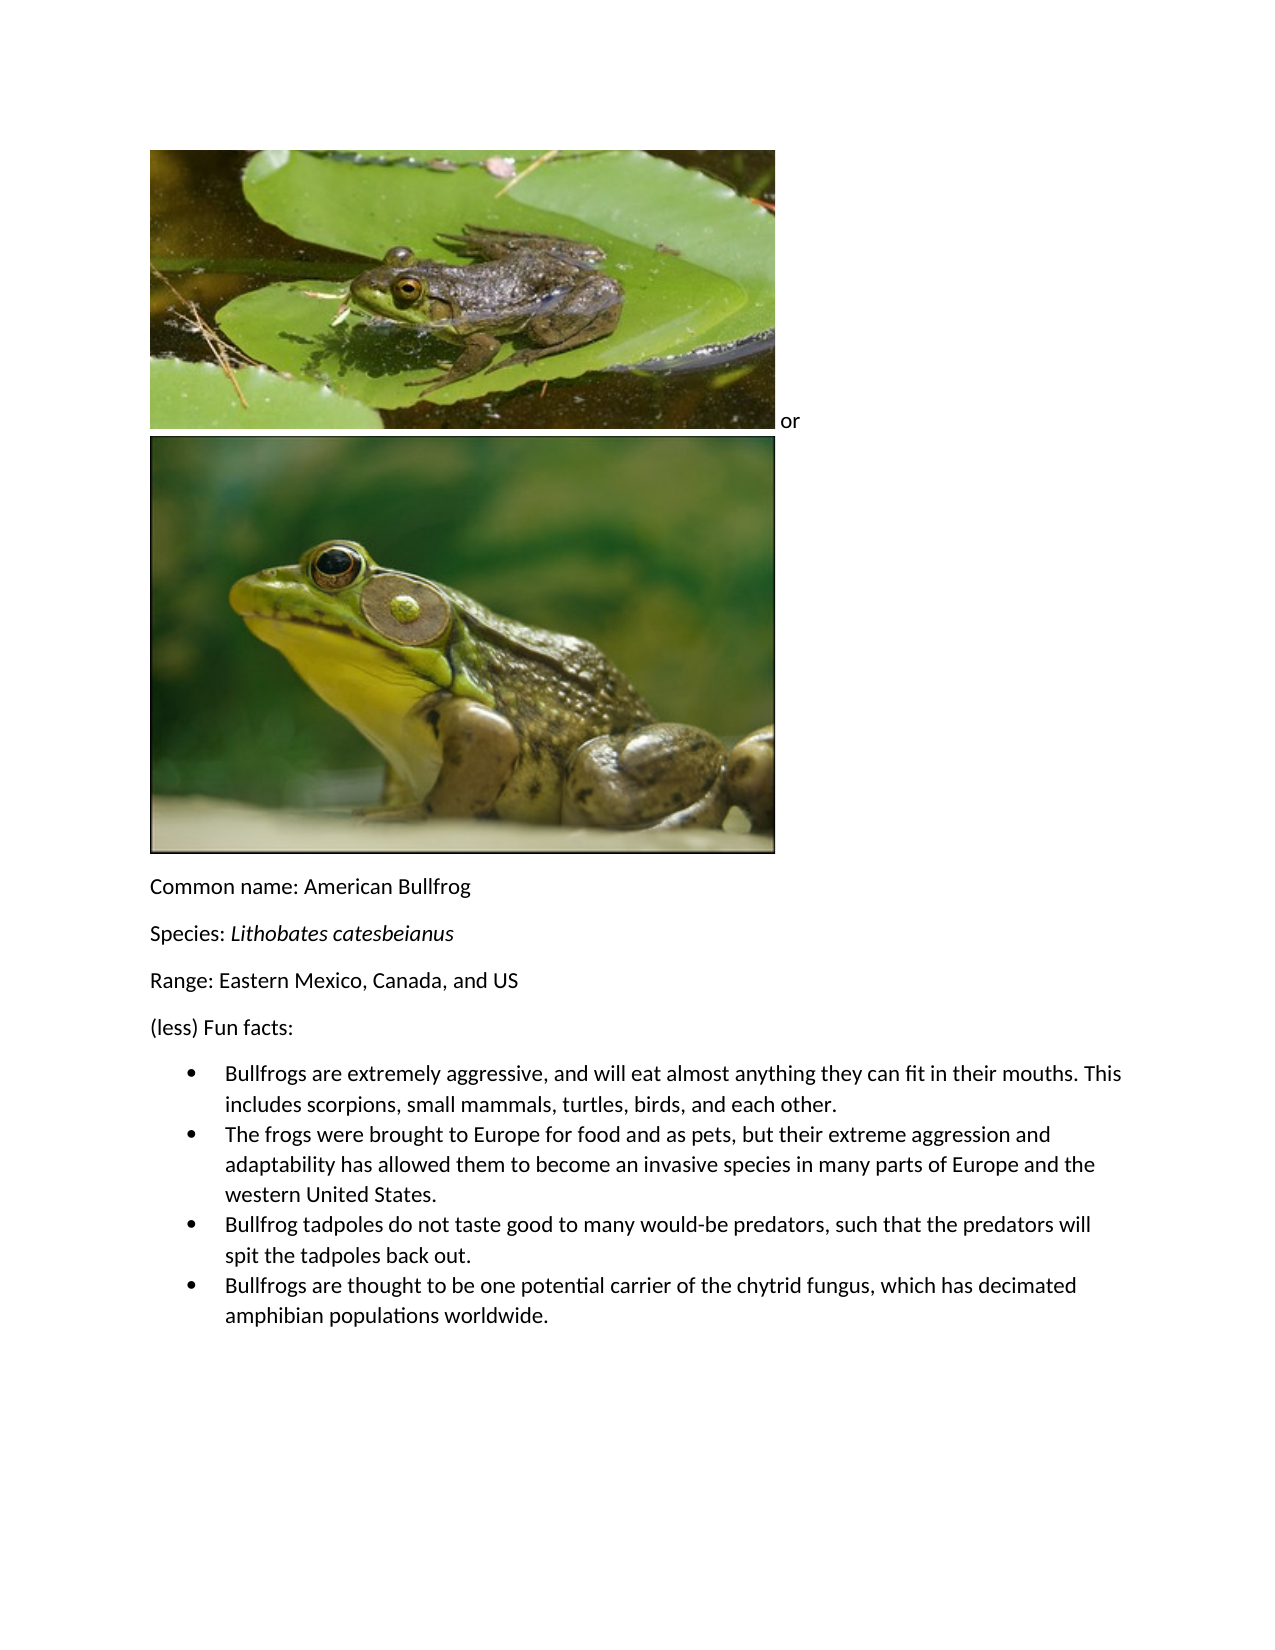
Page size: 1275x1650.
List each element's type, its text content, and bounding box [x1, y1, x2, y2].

list Bullfrog tadpoles do not taste good to many would-be predators, such that the predators will spit the tadpoles back out. [187, 1211, 1125, 1269]
picture [150, 436, 775, 854]
list The frogs were brought to Europe for food and as pets, but their extreme aggression and adaptability has allowed them to become an invasive species in many parts of Europe and the western United States. [187, 1120, 1125, 1208]
list Bullfrogs are extremely aggressive, and will eat almost anything they can fit in their mouths. This includes scorpions, small mammals, turtles, birds, and each other. [187, 1059, 1125, 1118]
text (less) Fun facts: [150, 1013, 1125, 1041]
picture [150, 150, 775, 429]
text Species: Lithobates catesbeianus [150, 919, 1125, 947]
text Common name: American Bullfrog [150, 872, 1125, 900]
text Range: Eastern Mexico, Canada, and US [150, 966, 1125, 994]
list Bullfrogs are thought to be one potential carrier of the chytrid fungus, which has decimated amphibian populations worldwide. [187, 1271, 1125, 1329]
